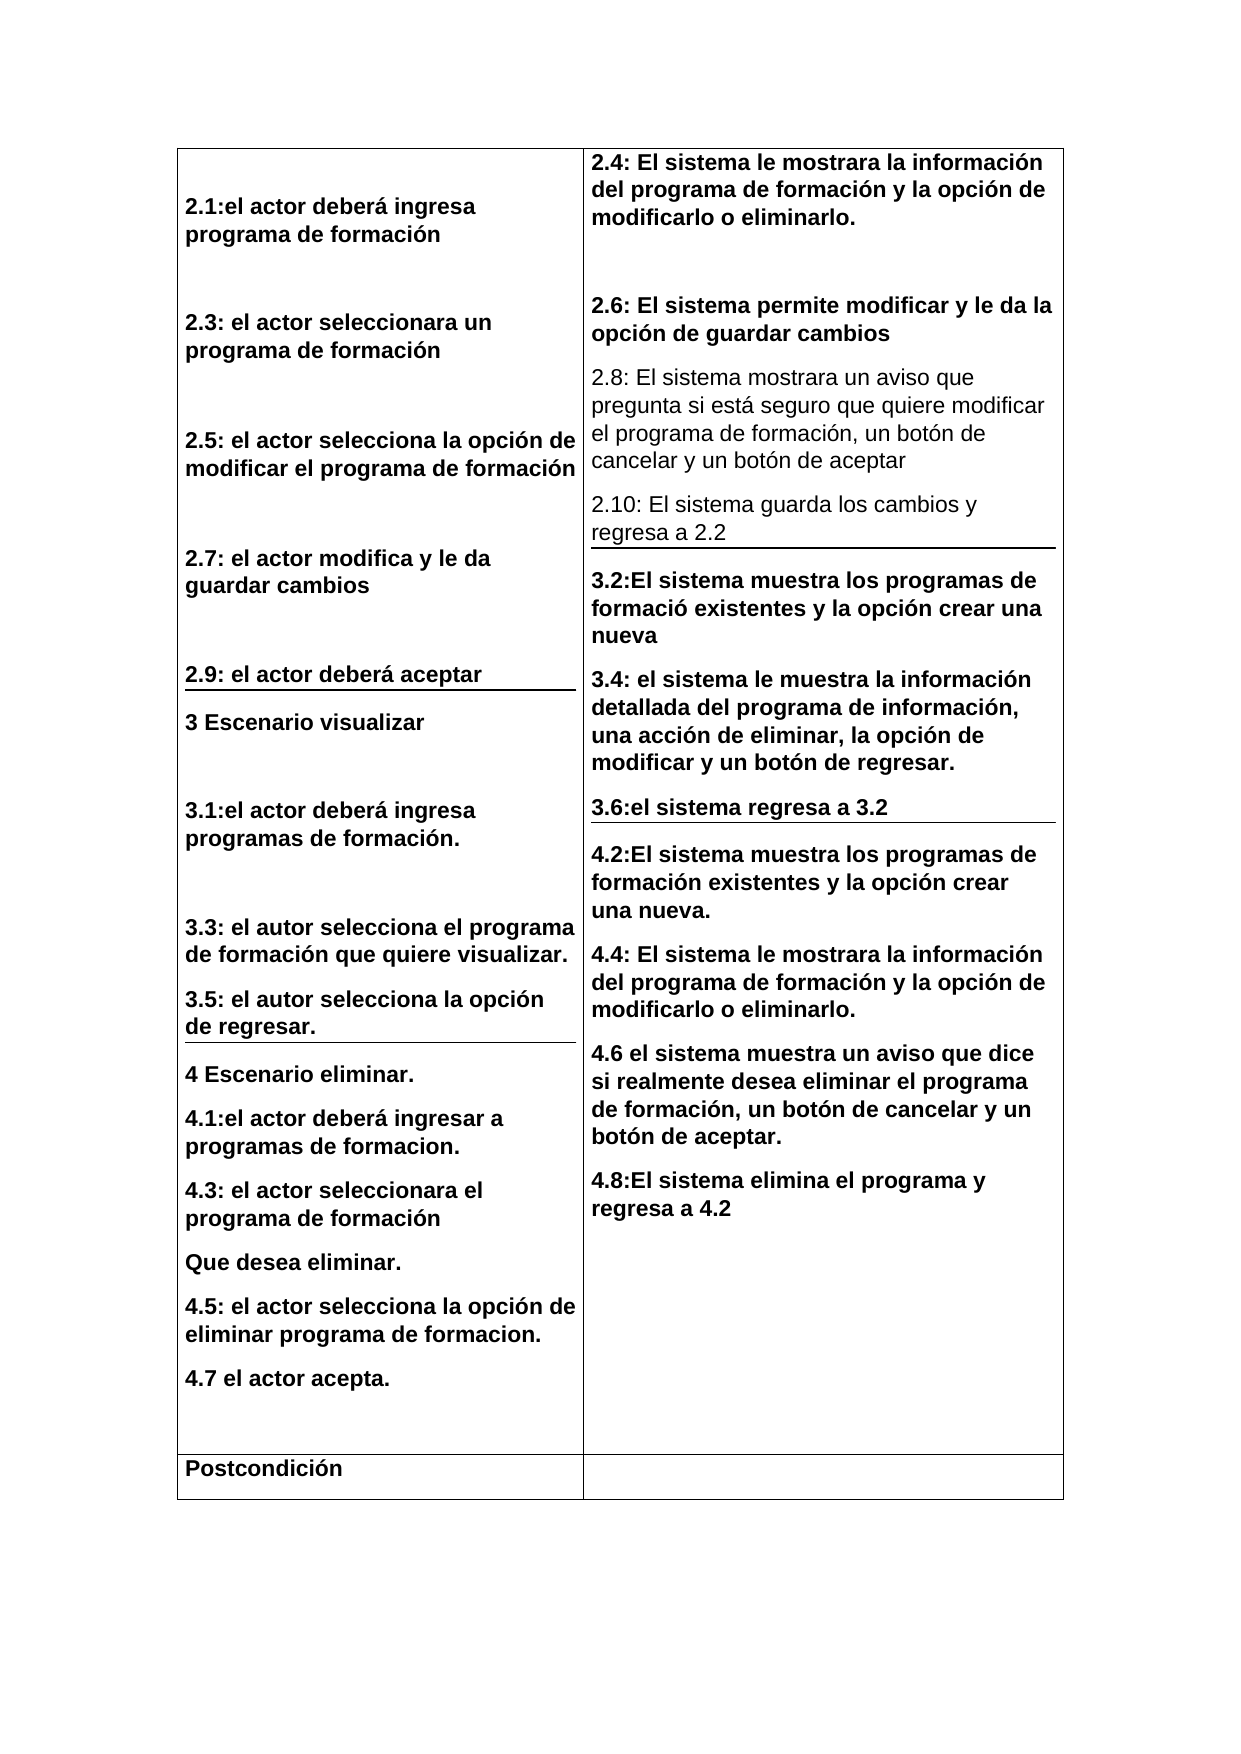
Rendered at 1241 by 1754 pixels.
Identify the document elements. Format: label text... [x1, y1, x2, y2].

table_cell Postcondición [178, 1455, 583, 1499]
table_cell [584, 149, 1063, 1454]
table_cell [584, 1455, 1063, 1499]
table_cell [178, 149, 583, 1454]
